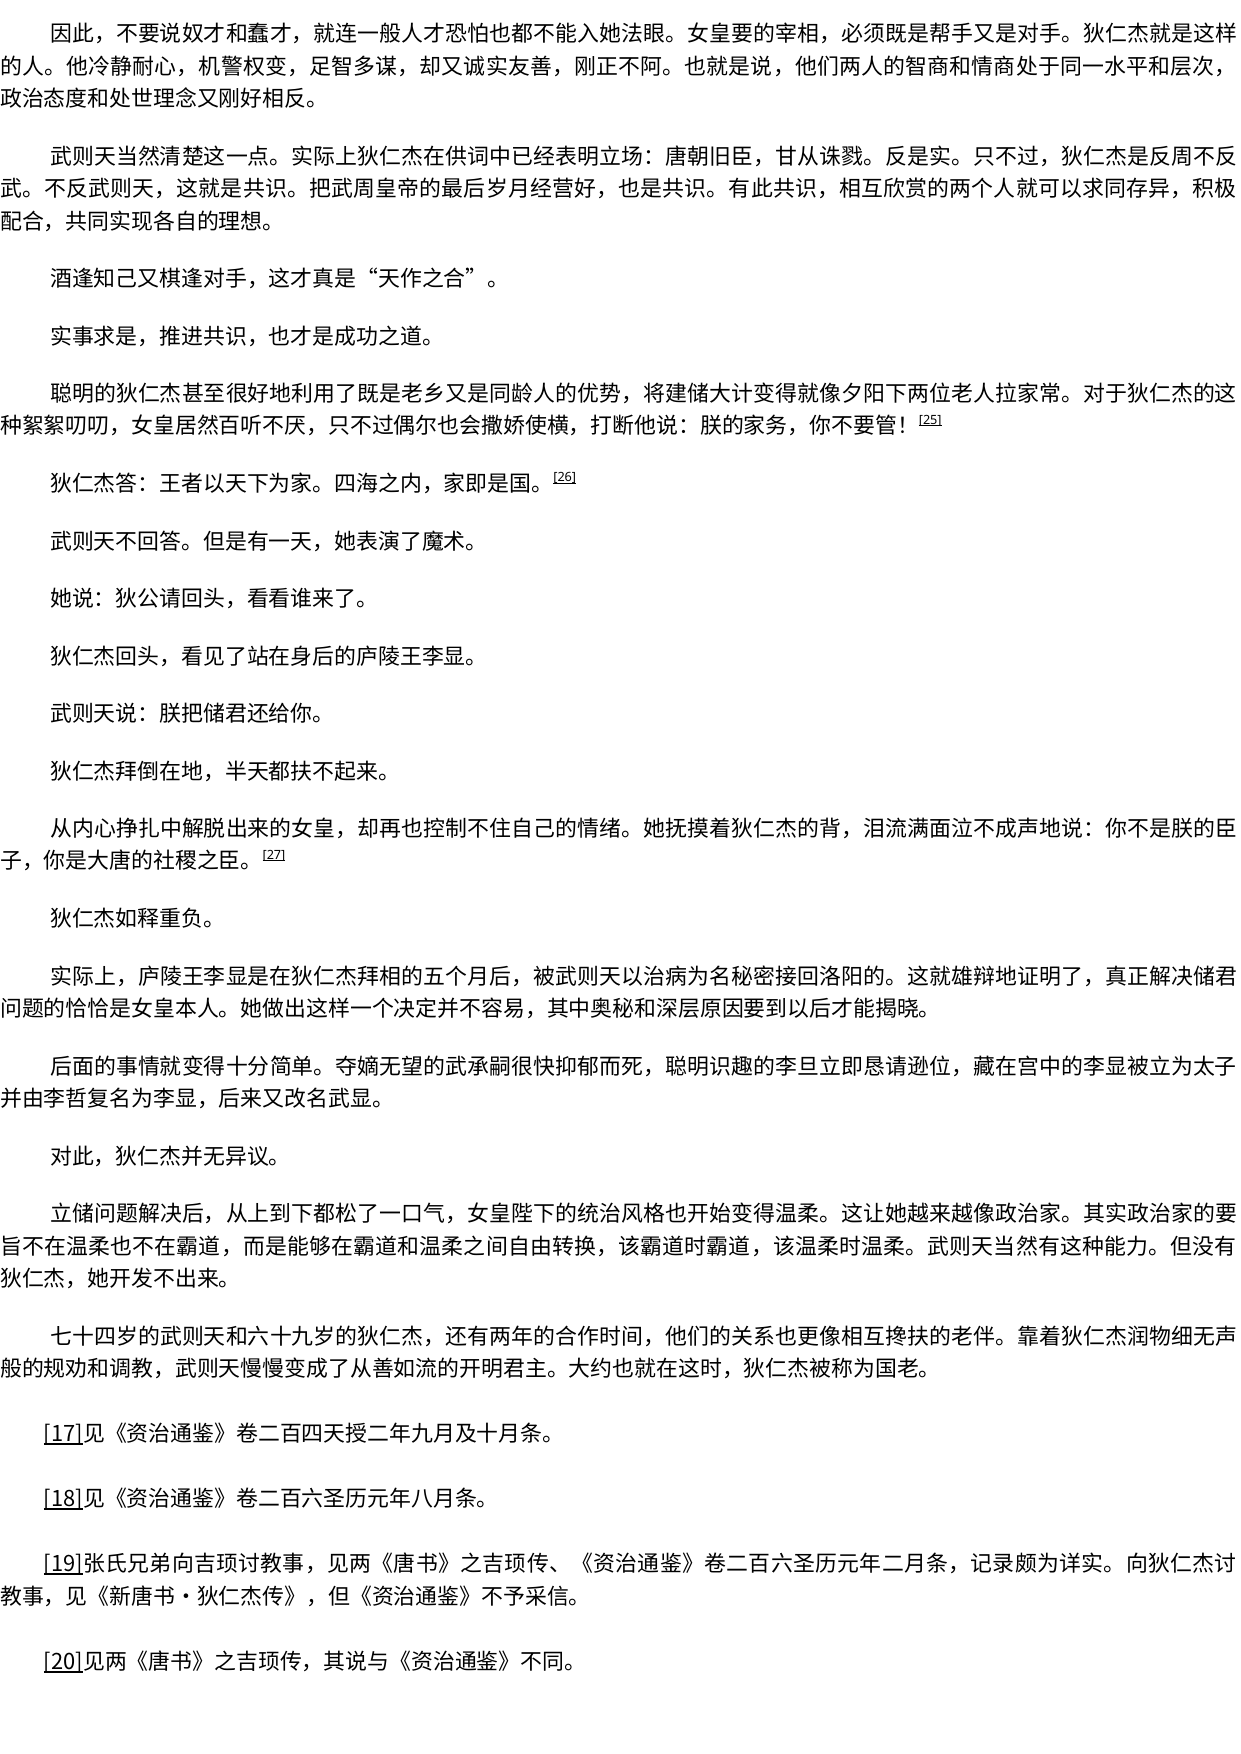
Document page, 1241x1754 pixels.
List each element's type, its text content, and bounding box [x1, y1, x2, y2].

text 聪明的狄仁杰甚至很好地利用了既是老乡又是同龄人的优势，将建储大计变得就像夕阳下两位老人拉家常。对于狄仁杰的这种絮絮叨叨，女皇居然百听不厌，只不过偶尔也会撒娇使横，打断他说：朕的家务，你不要管！[25] [0, 376, 1240, 441]
text 狄仁杰答：王者以天下为家。四海之内，家即是国。[26] [0, 466, 1240, 498]
text 酒逢知己又棋逢对手，这才真是“天作之合”。 [0, 261, 1240, 293]
text 七十四岁的武则天和六十九岁的狄仁杰，还有两年的合作时间，他们的关系也更像相互搀扶的老伴。靠着狄仁杰润物细无声般的规劝和调教，武则天慢慢变成了从善如流的开明君主。大约也就在这时，狄仁杰被称为国老。 [0, 1318, 1240, 1383]
text [19]张氏兄弟向吉顼讨教事，见两《唐书》之吉顼传、《资治通鉴》卷二百六圣历元年二月条，记录颇为详实。向狄仁杰讨教事，见《新唐书·狄仁杰传》，但《资治通鉴》不予采信。 [0, 1546, 1240, 1611]
text 狄仁杰回头，看见了站在身后的庐陵王李显。 [0, 638, 1240, 671]
text 她说：狄公请回头，看看谁来了。 [0, 581, 1240, 613]
text 武则天不回答。但是有一天，她表演了魔术。 [0, 523, 1240, 556]
text 对此，狄仁杰并无异议。 [0, 1138, 1240, 1171]
text 立储问题解决后，从上到下都松了一口气，女皇陛下的统治风格也开始变得温柔。这让她越来越像政治家。其实政治家的要旨不在温柔也不在霸道，而是能够在霸道和温柔之间自由转换，该霸道时霸道，该温柔时温柔。武则天当然有这种能力。但没有狄仁杰，她开发不出来。 [0, 1196, 1240, 1293]
text 狄仁杰拜倒在地，半天都扶不起来。 [0, 753, 1240, 786]
text [18]见《资治通鉴》卷二百六圣历元年八月条。 [0, 1481, 1240, 1513]
text 武则天说：朕把储君还给你。 [0, 696, 1240, 728]
text 狄仁杰如释重负。 [0, 901, 1240, 933]
text 武则天当然清楚这一点。实际上狄仁杰在供词中已经表明立场：唐朝旧臣，甘从诛戮。反是实。只不过，狄仁杰是反周不反武。不反武则天，这就是共识。把武周皇帝的最后岁月经营好，也是共识。有此共识，相互欣赏的两个人就可以求同存异，积极配合，共同实现各自的理想。 [0, 138, 1240, 236]
text 从内心挣扎中解脱出来的女皇，却再也控制不住自己的情绪。她抚摸着狄仁杰的背，泪流满面泣不成声地说：你不是朕的臣子，你是大唐的社稷之臣。[27] [0, 811, 1240, 876]
text 因此，不要说奴才和蠢才，就连一般人才恐怕也都不能入她法眼。女皇要的宰相，必须既是帮手又是对手。狄仁杰就是这样的人。他冷静耐心，机警权变，足智多谋，却又诚实友善，刚正不阿。也就是说，他们两人的智商和情商处于同一水平和层次，政治态度和处世理念又刚好相反。 [0, 16, 1240, 113]
text [17]见《资治通鉴》卷二百四天授二年九月及十月条。 [0, 1416, 1240, 1448]
text 后面的事情就变得十分简单。夺嫡无望的武承嗣很快抑郁而死，聪明识趣的李旦立即恳请逊位，藏在宫中的李显被立为太子，并由李哲复名为李显，后来又改名武显。 [0, 1048, 1240, 1113]
text 实事求是，推进共识，也才是成功之道。 [0, 318, 1240, 351]
text 实际上，庐陵王李显是在狄仁杰拜相的五个月后，被武则天以治病为名秘密接回洛阳的。这就雄辩地证明了，真正解决储君问题的恰恰是女皇本人。她做出这样一个决定并不容易，其中奥秘和深层原因要到以后才能揭晓。 [0, 958, 1240, 1023]
text [20]见两《唐书》之吉顼传，其说与《资治通鉴》不同。 [0, 1643, 1240, 1676]
